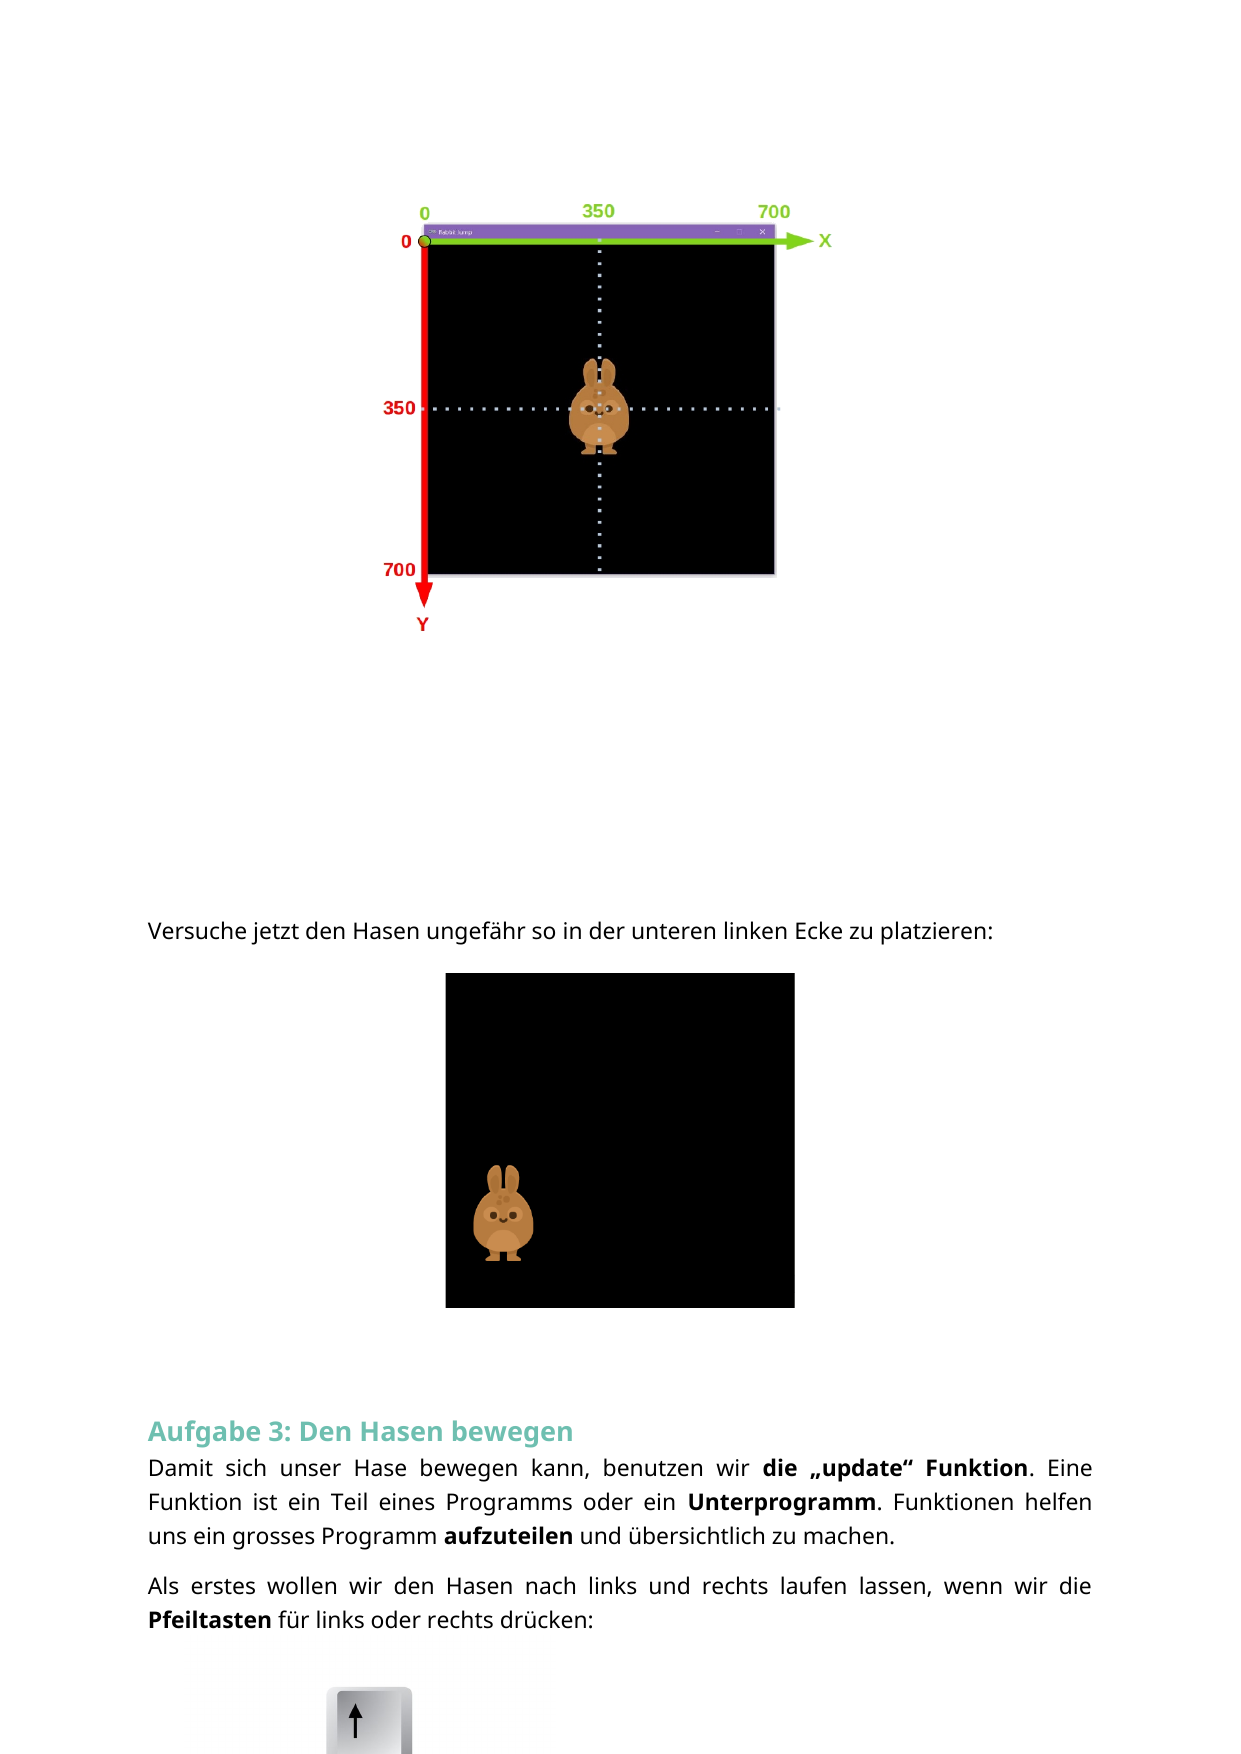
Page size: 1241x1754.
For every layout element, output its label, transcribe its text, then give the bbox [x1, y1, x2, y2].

text Damit sich unser Hase bewegen kann, benutzen wir die „update“ Funktion. Eine Funktion ist ein Teil eines Programms oder ein Unterprogramm. Funktionen helfen uns ein grosses Programm aufzuteilen und übersichtlich zu machen. [148, 1452, 1093, 1551]
text Versuche jetzt den Hasen ungefähr so in der unteren linken Ecke zu platzieren: [148, 915, 1093, 946]
picture [350, 179, 856, 642]
text Als erstes wollen wir den Hasen nach links und rechts laufen lassen, wenn wir die Pfeiltasten für links oder rechts drücken: [148, 1570, 1093, 1635]
picture [184, 1635, 557, 1754]
picture [445, 973, 795, 1308]
subtitle Aufgabe 3: Den Hasen bewegen [148, 1413, 1093, 1449]
